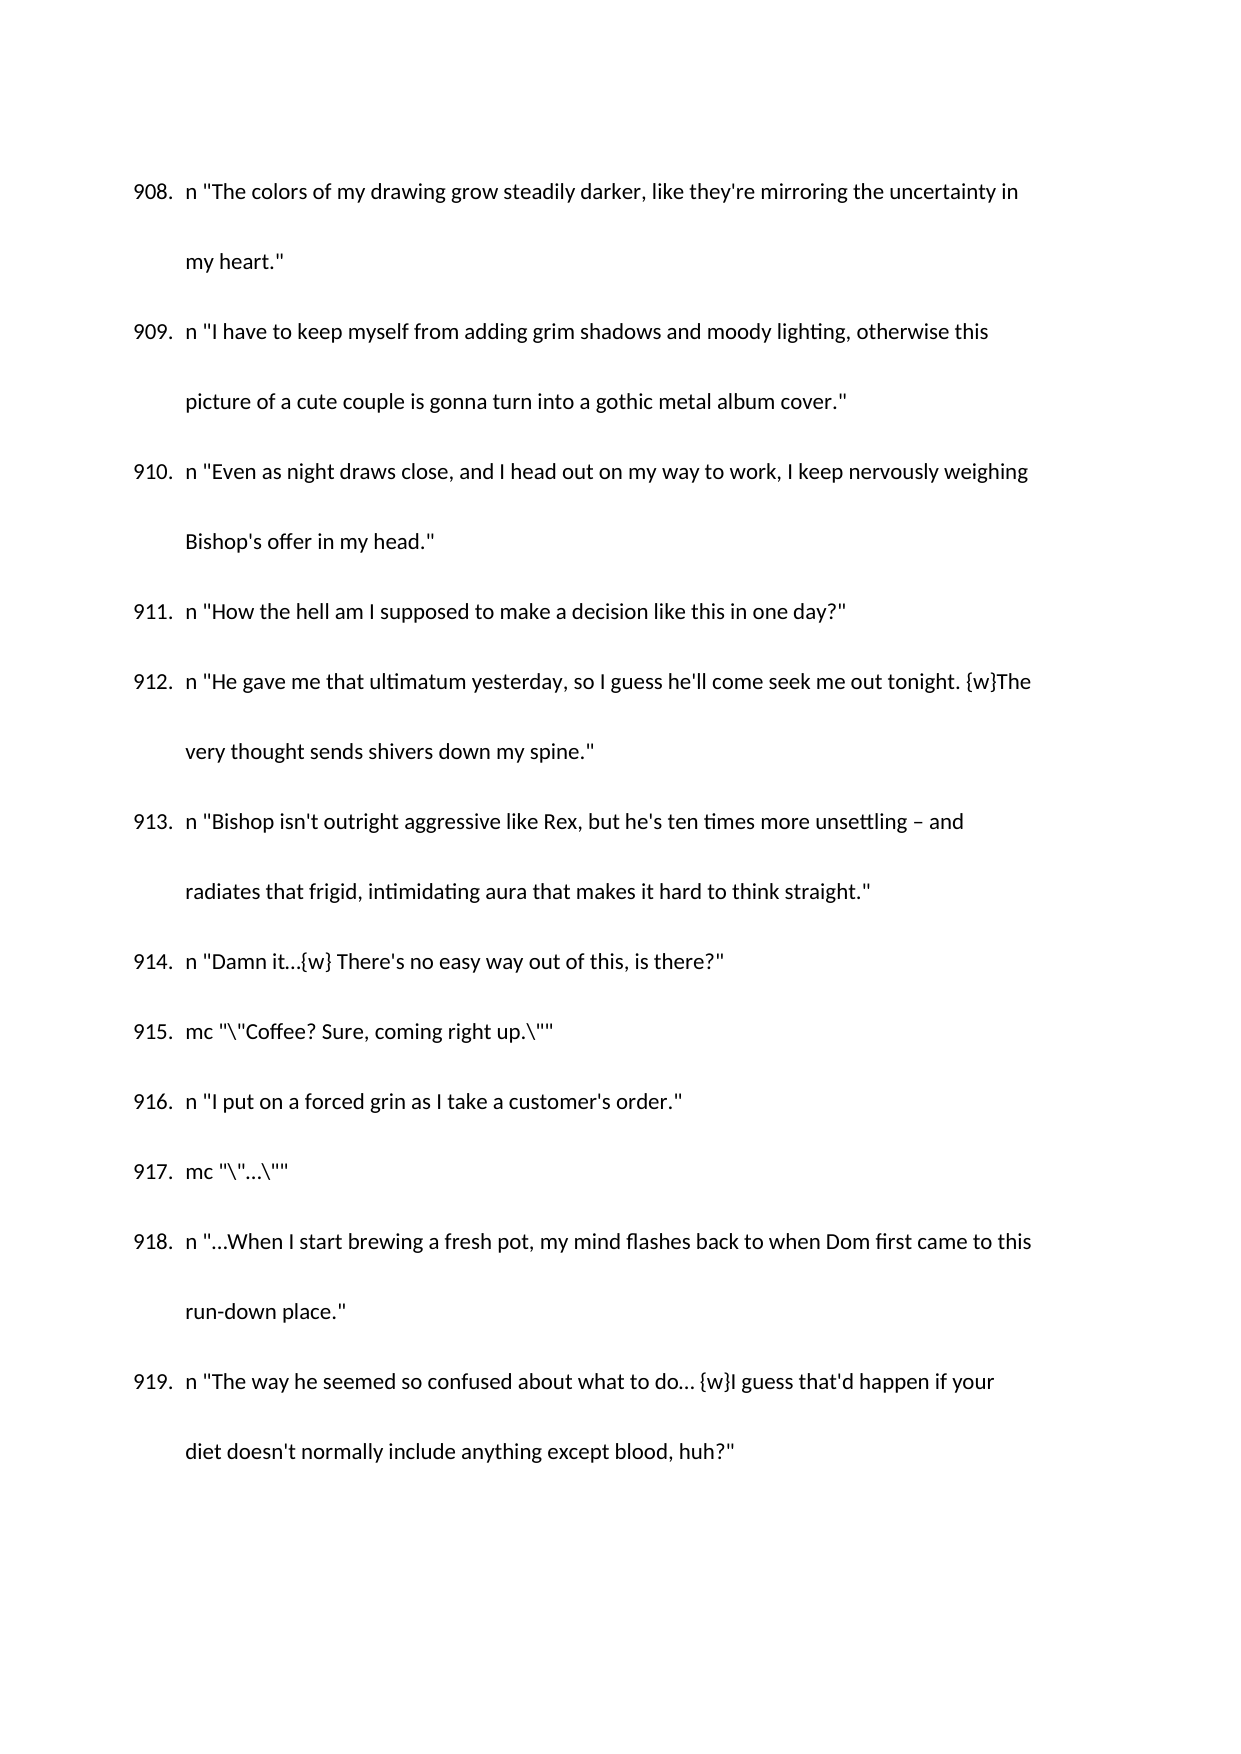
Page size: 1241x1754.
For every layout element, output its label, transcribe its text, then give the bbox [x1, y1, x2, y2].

text 913. n "Bishop isn't outright aggressive like Rex, but he's ten times more unsettling – and radiates that frigid, intimidating aura that makes it hard to think straight." [133, 807, 1033, 905]
text 908. n "The colors of my drawing grow steadily darker, like they're mirroring the uncertainty in my heart." [133, 177, 1033, 275]
text 918. n "…When I start brewing a fresh pot, my mind flashes back to when Dom first came to this run-down place." [133, 1227, 1033, 1325]
text 914. n "Damn it…{w} There's no easy way out of this, is there?" [133, 947, 1033, 975]
text 916. n "I put on a forced grin as I take a customer's order." [133, 1087, 1033, 1115]
text 909. n "I have to keep myself from adding grim shadows and moody lighting, otherwise this picture of a cute couple is gonna turn into a gothic metal album cover." [133, 317, 1033, 415]
text 910. n "Even as night draws close, and I head out on my way to work, I keep nervously weighing Bishop's offer in my head." [133, 457, 1033, 555]
text 917. mc "\"…\"" [133, 1157, 1033, 1185]
text 911. n "How the hell am I supposed to make a decision like this in one day?" [133, 597, 1033, 625]
text 915. mc "\"Coffee? Sure, coming right up.\"" [133, 1017, 1033, 1045]
text 912. n "He gave me that ultimatum yesterday, so I guess he'll come seek me out tonight. {w}The very thought sends shivers down my spine." [133, 667, 1033, 765]
text 919. n "The way he seemed so confused about what to do… {w}I guess that'd happen if your diet doesn't normally include anything except blood, huh?" [133, 1367, 1033, 1465]
